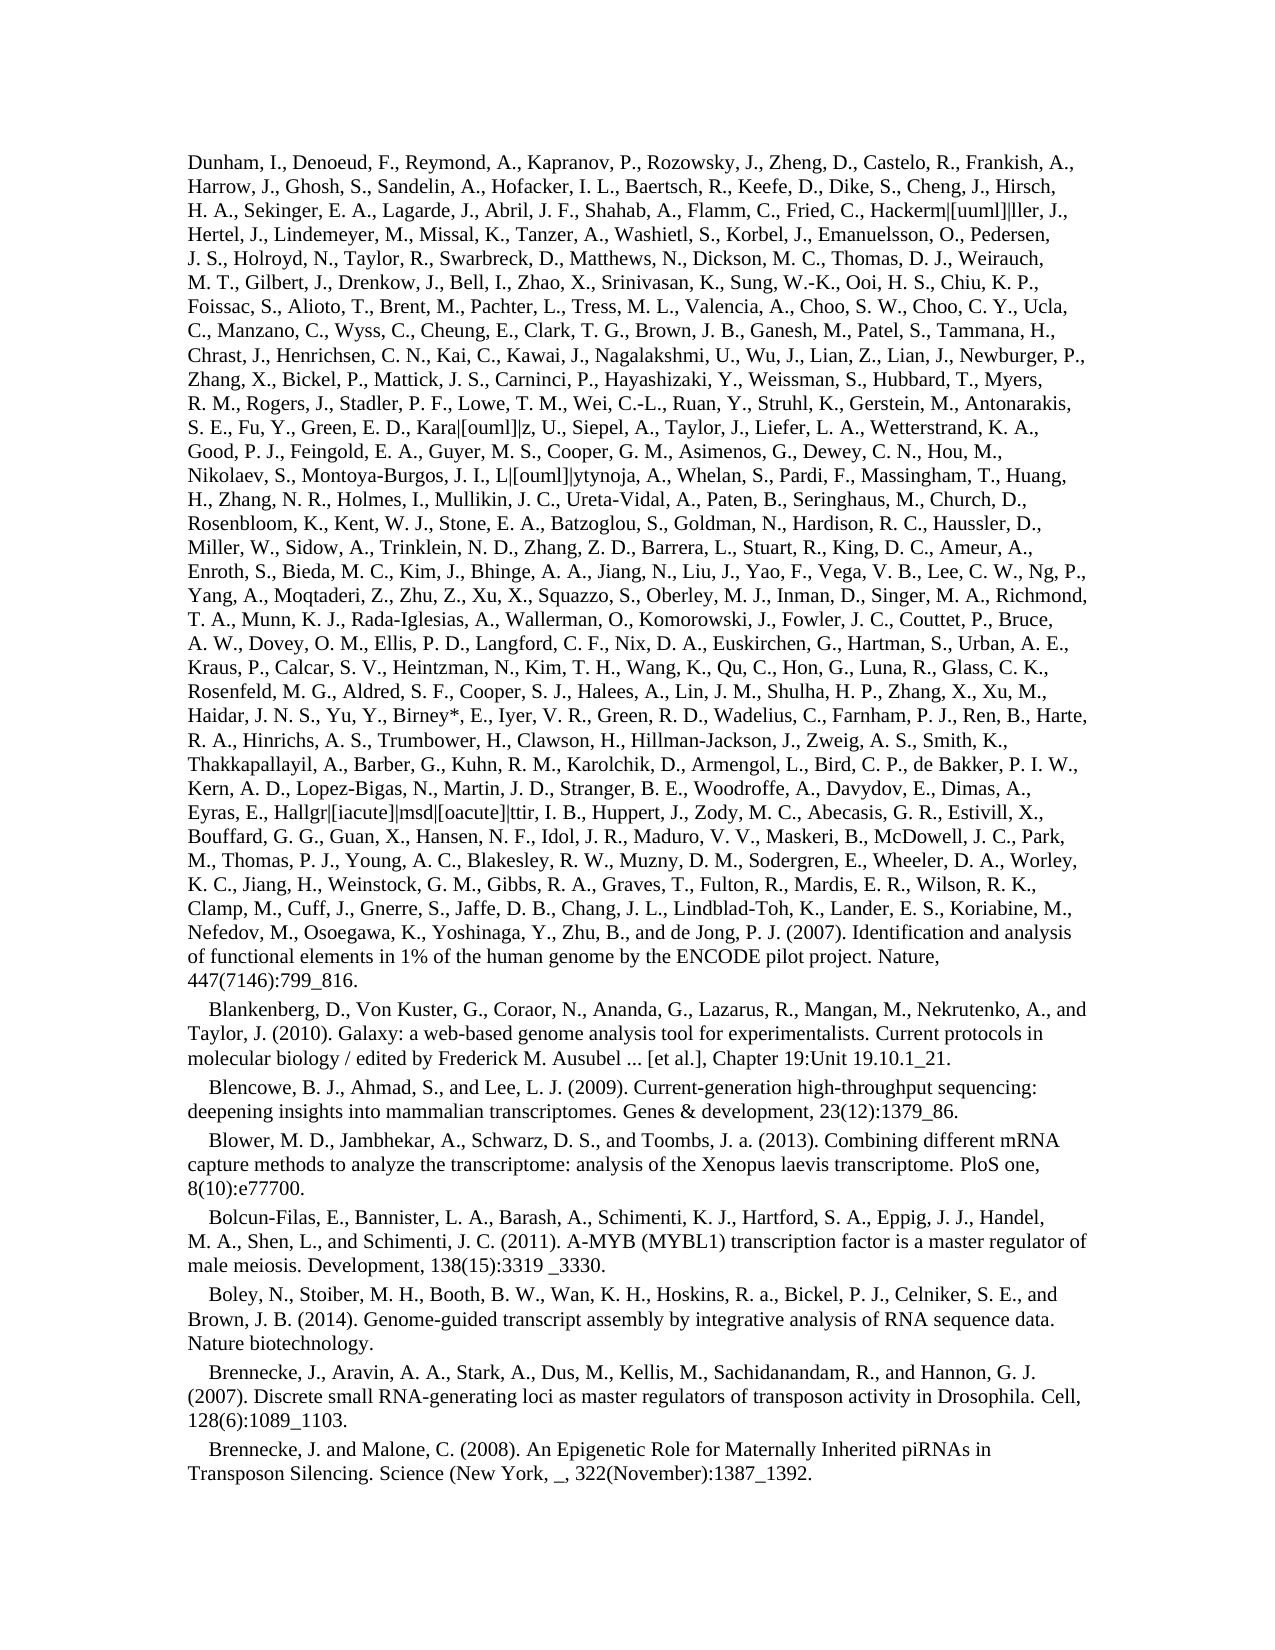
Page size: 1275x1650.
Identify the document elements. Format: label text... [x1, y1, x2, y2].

text Boley, N., Stoiber, M. H., Booth, B. W., Wan, K. H., Hoskins, R. a., Bickel, P. J., Celniker, S. E., and Brown, J. B. (2014). Genome-guided transcript assembly by integrative analysis of RNA sequence data. Nature biotechnology. [187, 1282, 1087, 1354]
text Blencowe, B. J., Ahmad, S., and Lee, L. J. (2009). Current-generation high-throughput sequencing: deepening insights into mammalian transcriptomes. Genes & development, 23(12):1379_86. [187, 1074, 1087, 1123]
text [187, 150, 1087, 992]
text Bolcun-Filas, E., Bannister, L. A., Barash, A., Schimenti, K. J., Hartford, S. A., Eppig, J. J., Handel, M. A., Shen, L., and Schimenti, J. C. (2011). A-MYB (MYBL1) transcription factor is a master regulator of male meiosis. Development, 138(15):3319 _3330. [187, 1205, 1087, 1277]
text Brennecke, J. and Malone, C. (2008). An Epigenetic Role for Maternally Inherited piRNAs in Transposon Silencing. Science (New York, _, 322(November):1387_1392. [187, 1437, 1087, 1485]
text Blower, M. D., Jambhekar, A., Schwarz, D. S., and Toombs, J. a. (2013). Combining different mRNA capture methods to analyze the transcriptome: analysis of the Xenopus laevis transcriptome. PloS one, 8(10):e77700. [187, 1128, 1087, 1200]
text Blankenberg, D., Von Kuster, G., Coraor, N., Ananda, G., Lazarus, R., Mangan, M., Nekrutenko, A., and Taylor, J. (2010). Galaxy: a web-based genome analysis tool for experimentalists. Current protocols in molecular biology / edited by Frederick M. Ausubel ... [et al.], Chapter 19:Unit 19.10.1_21. [187, 997, 1087, 1069]
text Brennecke, J., Aravin, A. A., Stark, A., Dus, M., Kellis, M., Sachidanandam, R., and Hannon, G. J. (2007). Discrete small RNA-generating loci as master regulators of transposon activity in Drosophila. Cell, 128(6):1089_1103. [187, 1360, 1087, 1432]
